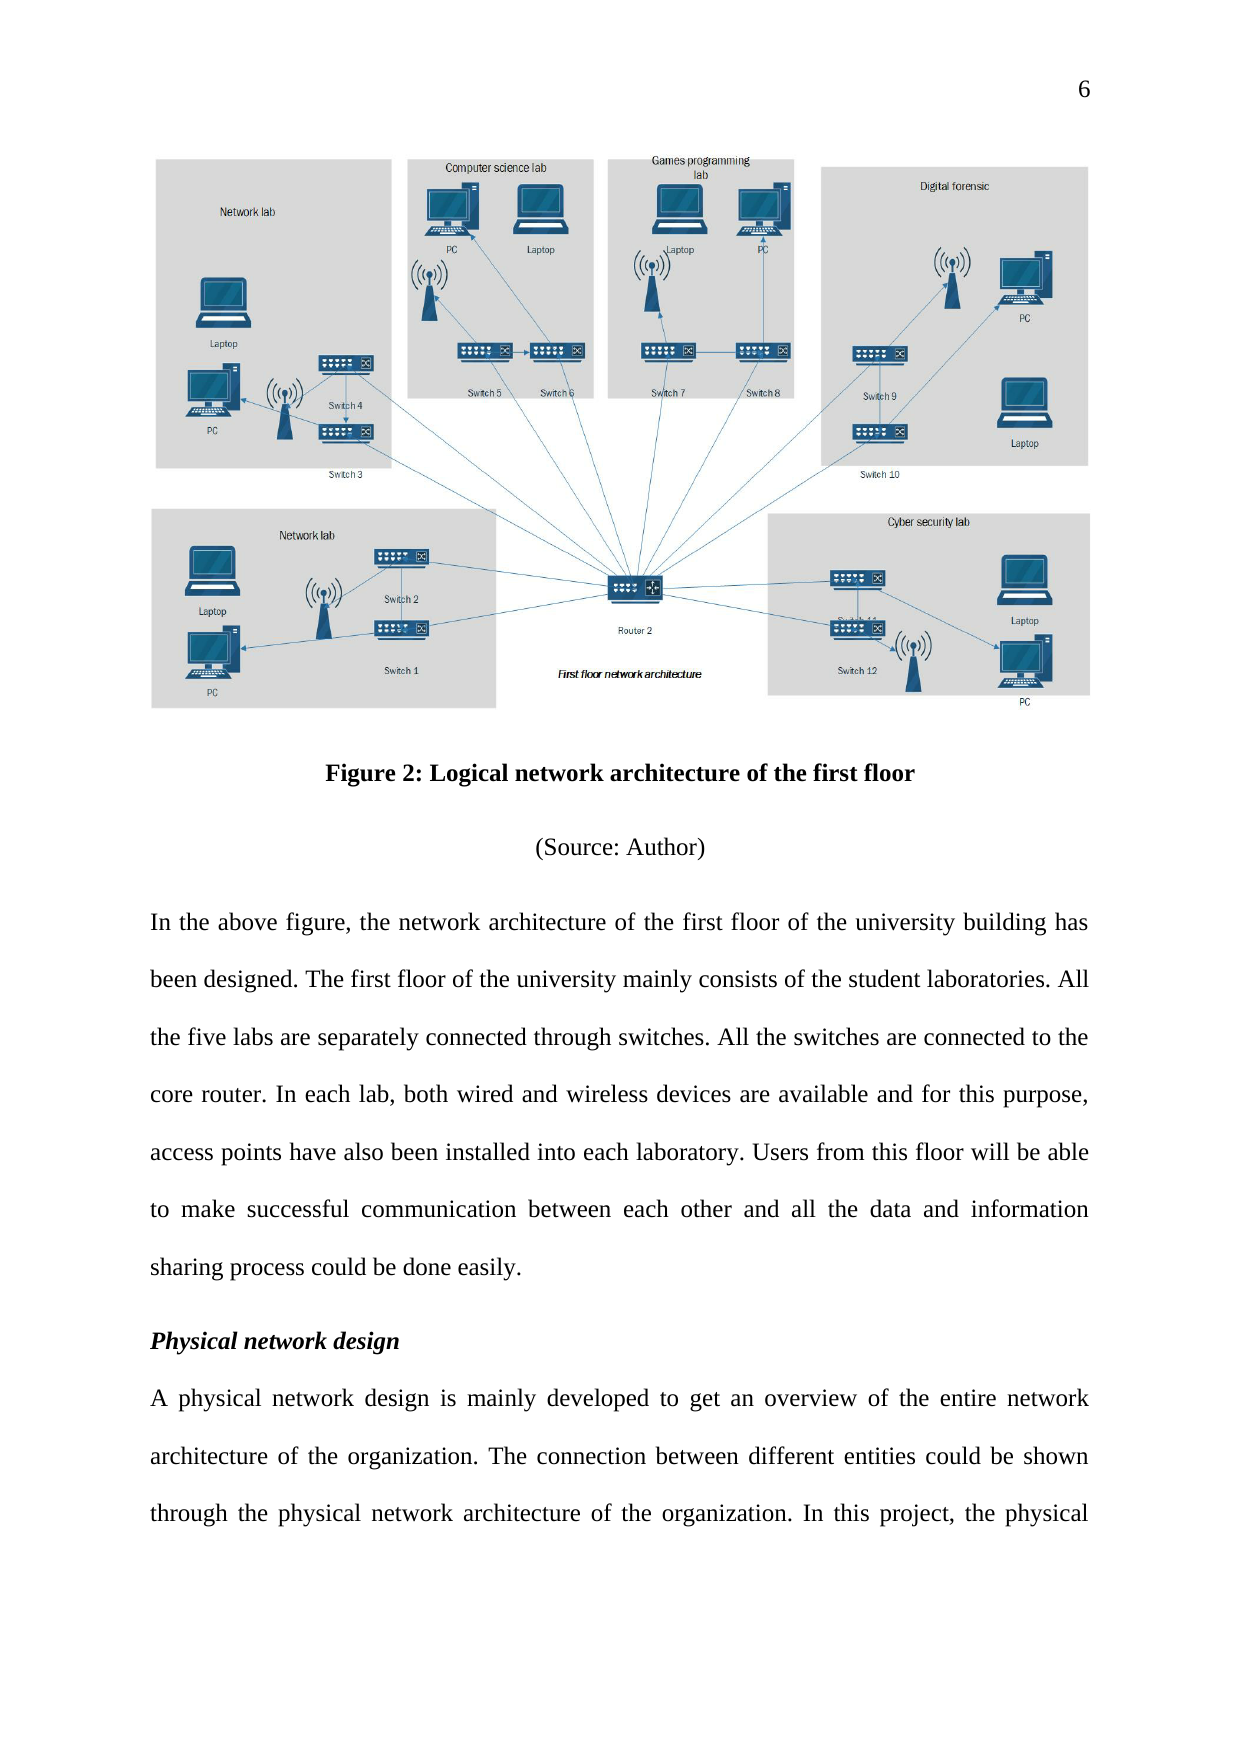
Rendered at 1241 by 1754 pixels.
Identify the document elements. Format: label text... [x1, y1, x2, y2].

picture [150, 150, 1091, 713]
text (Source: Author) [150, 832, 1090, 861]
text Figure 2: Logical network architecture of the first floor [150, 758, 1090, 787]
subtitle Physical network design [150, 1326, 1090, 1354]
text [150, 1383, 1090, 1527]
text In the above figure, the network architecture of the first floor of the university building has been designed. The first floor of the university mainly consists of the student laboratories. All the five labs are separately connected through switches. All the switches are connected to the core router. In each lab, both wired and wireless devices are available and for this purpose, access points have also been installed into each laboratory. Users from this floor will be able to make successful communication between each other and all the data and information sharing process could be done easily. [150, 907, 1090, 1280]
